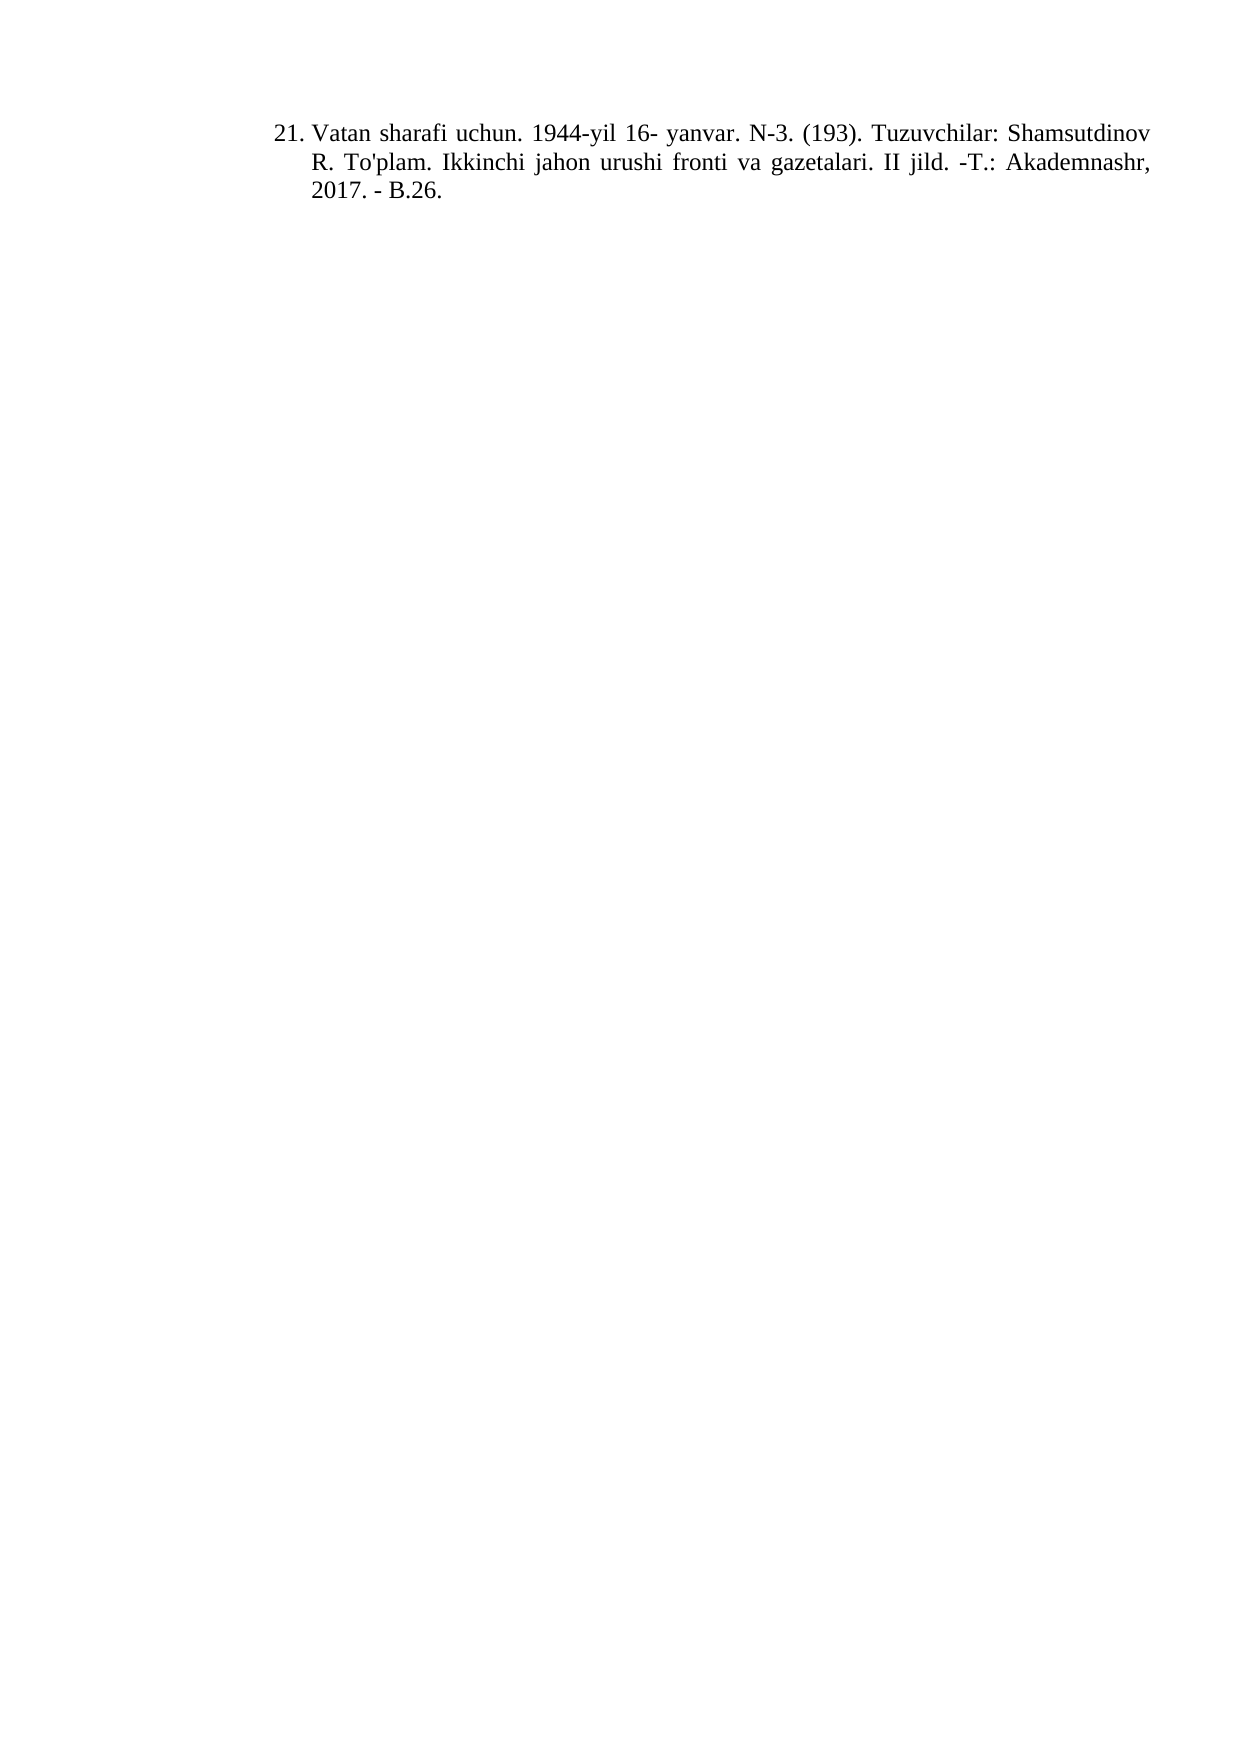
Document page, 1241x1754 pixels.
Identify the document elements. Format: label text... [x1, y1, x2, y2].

list Vatan sharafi uchun. 1944-yil 16- yanvar. N-3. (193). Tuzuvchilar: Shamsutdinov R. To'plam. Ikkinchi jahon urushi fronti va gazetalari. II jild. -T.: Akademnashr, 2017. - B.26. [274, 118, 1152, 204]
